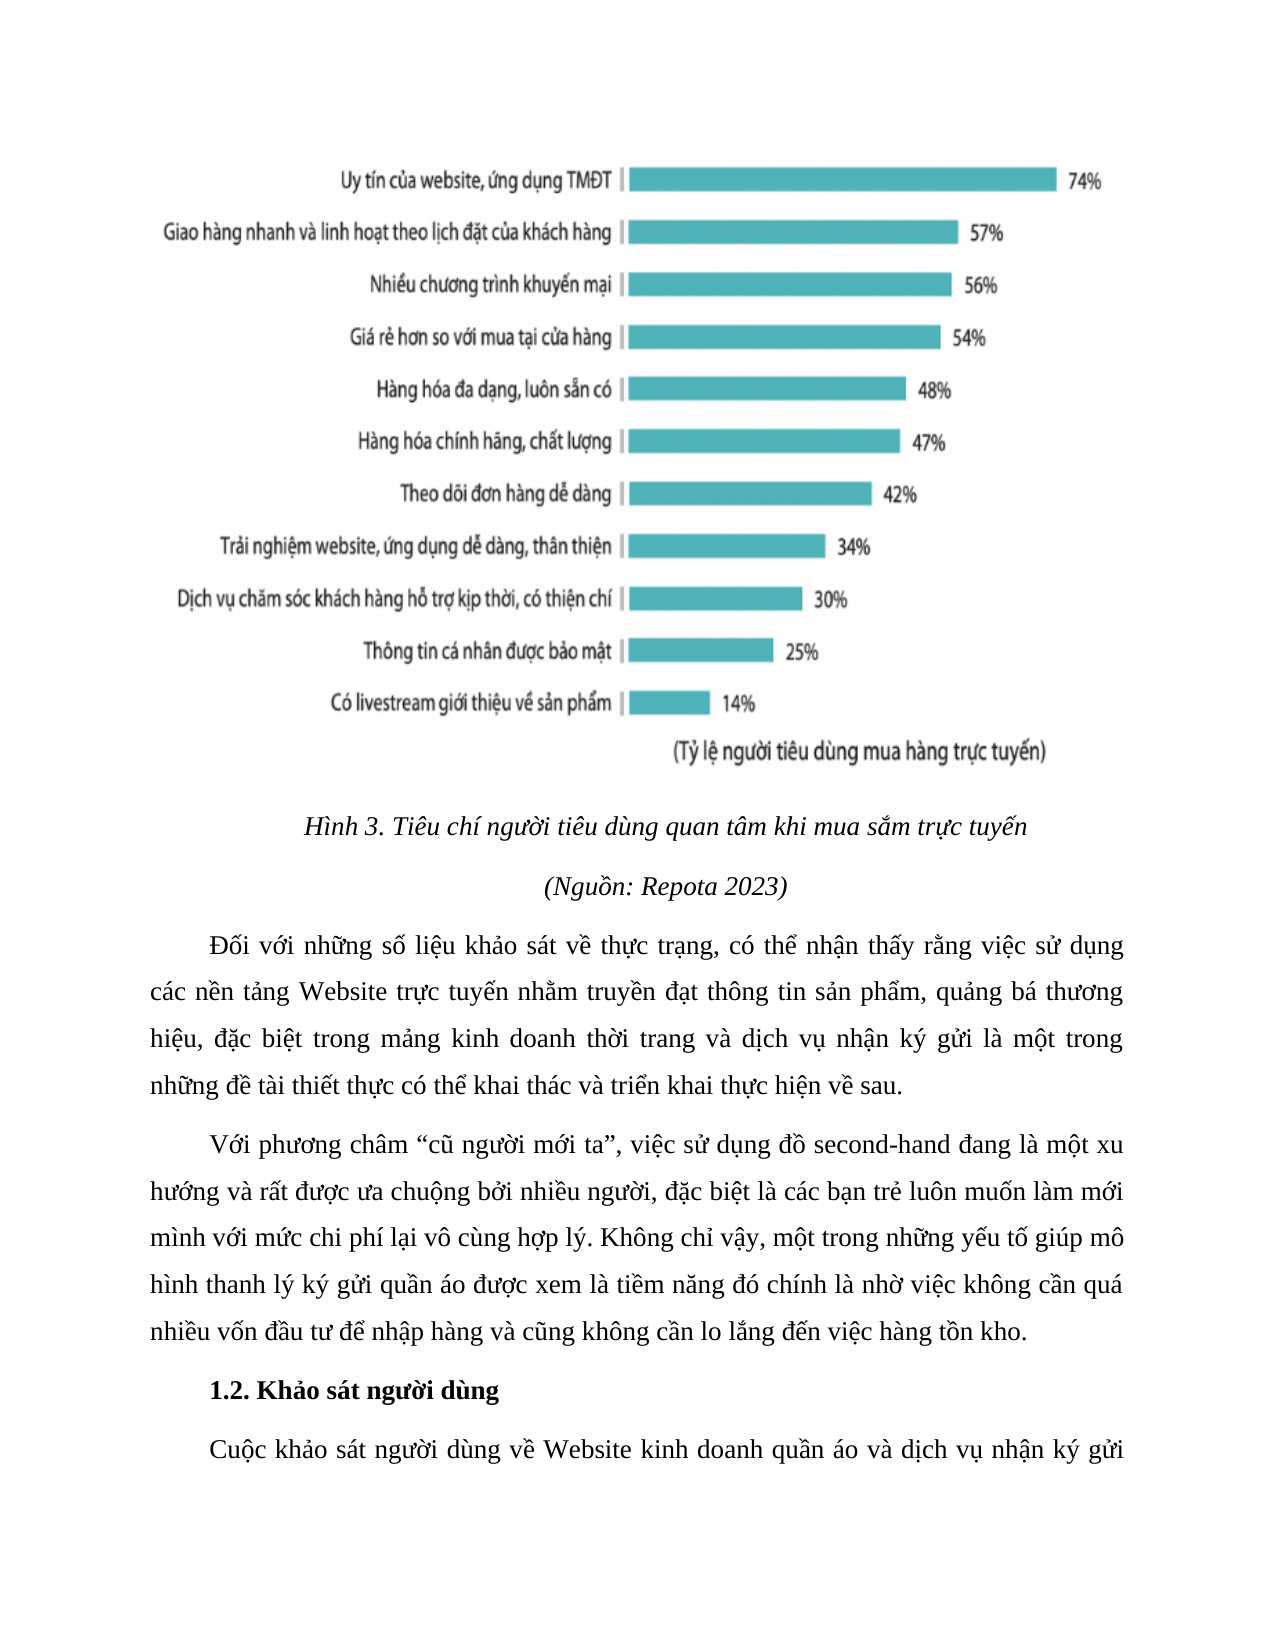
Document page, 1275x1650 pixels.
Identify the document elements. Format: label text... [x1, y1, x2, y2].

text Hình 3. Tiêu chí người tiêu dùng quan tâm khi mua sắm trực tuyến [150, 811, 1125, 842]
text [150, 1433, 1125, 1464]
text (Nguồn: Repota 2023) [150, 870, 1125, 901]
text Đối với những số liệu khảo sát về thực trạng, có thể nhận thấy rằng việc sử dụng các nền tảng Website trực tuyến nhằm truyền đạt thông tin sản phẩm, quảng bá thương hiệu, đặc biệt trong mảng kinh doanh thời trang và dịch vụ nhận ký gửi là một trong những đề tài thiết thực có thể khai thác và triển khai thực hiện về sau. [150, 929, 1125, 1100]
picture [150, 150, 1125, 783]
text Với phương châm “cũ người mới ta”, việc sử dụng đồ second-hand đang là một xu hướng và rất được ưa chuộng bởi nhiều người, đặc biệt là các bạn trẻ luôn muốn làm mới mình với mức chi phí lại vô cùng hợp lý. Không chỉ vậy, một trong những yếu tố giúp mô hình thanh lý ký gửi quần áo được xem là tiềm năng đó chính là nhờ việc không cần quá nhiều vốn đầu tư để nhập hàng và cũng không cần lo lắng đến việc hàng tồn kho. [150, 1128, 1125, 1346]
text 1.2. Khảo sát người dùng [150, 1374, 1125, 1405]
